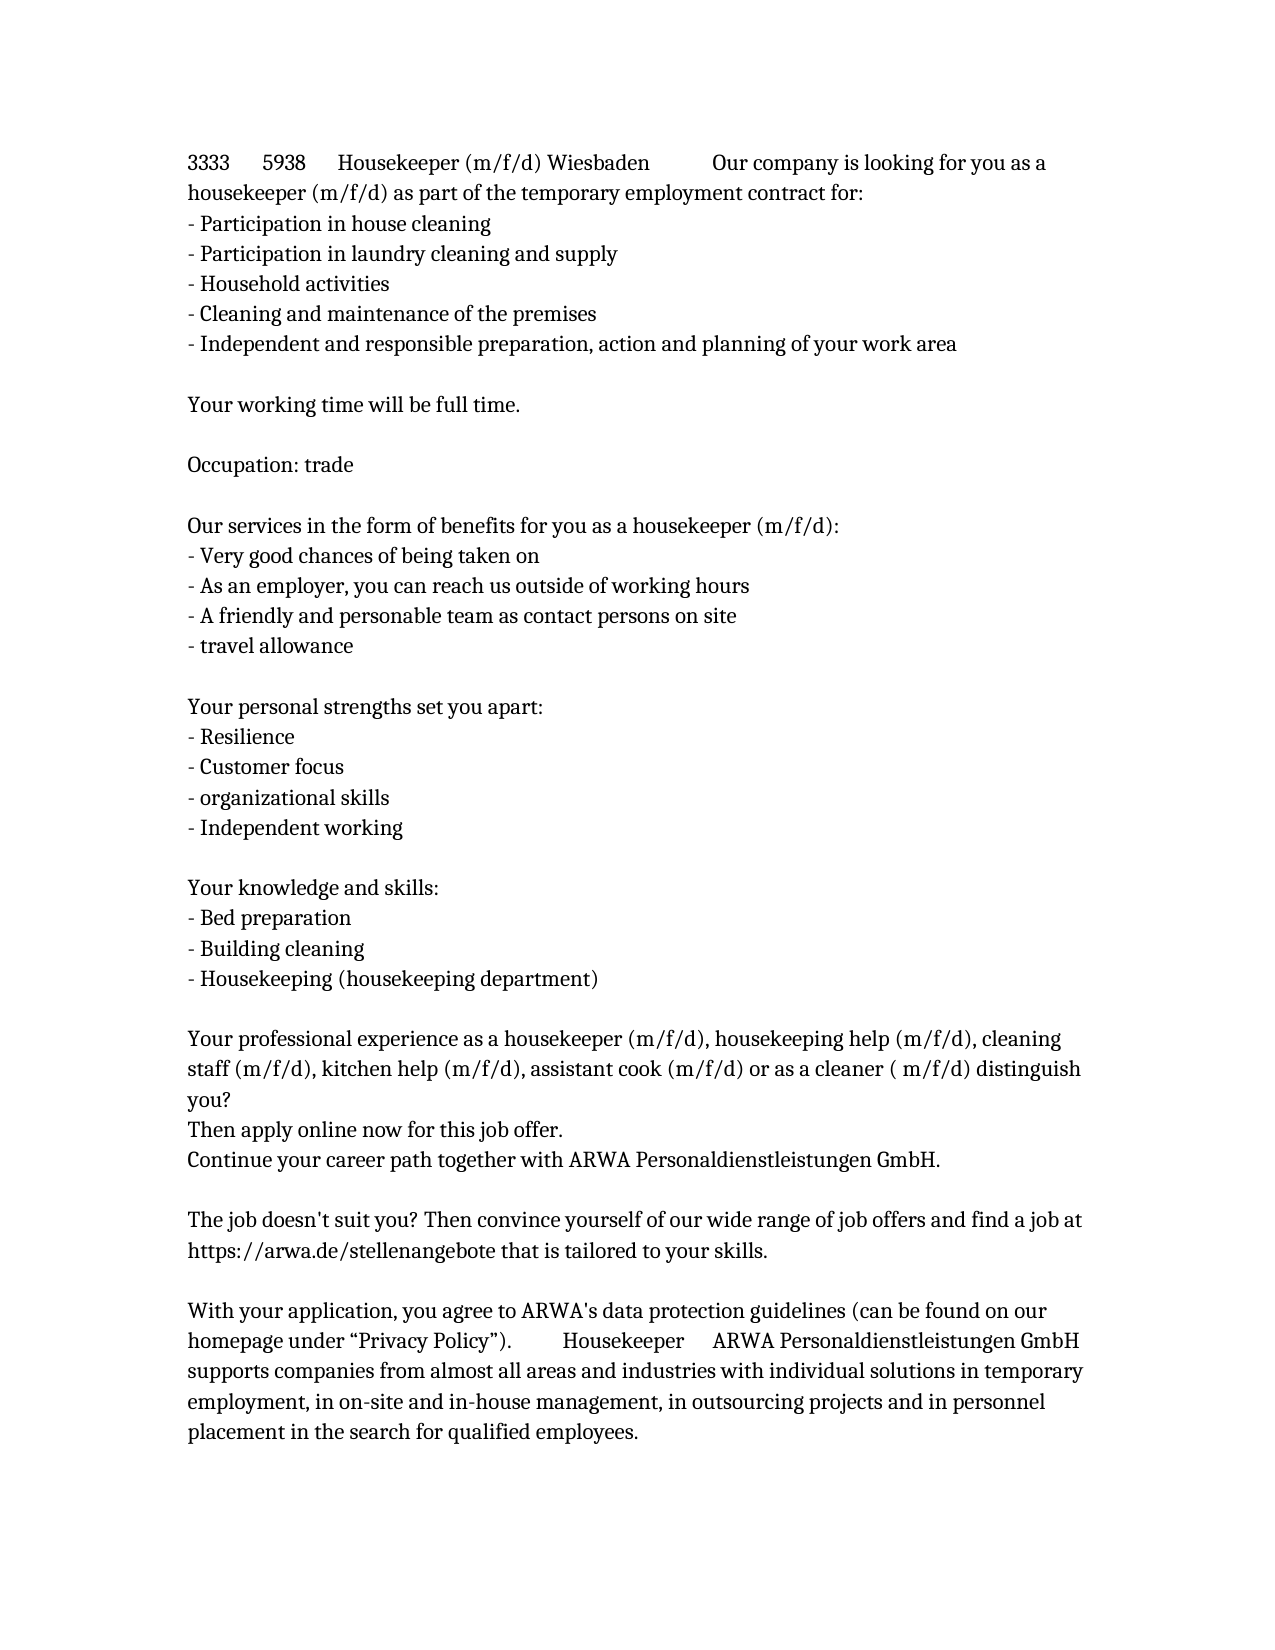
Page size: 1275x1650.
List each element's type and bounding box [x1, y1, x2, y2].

text [187, 150, 1087, 1475]
